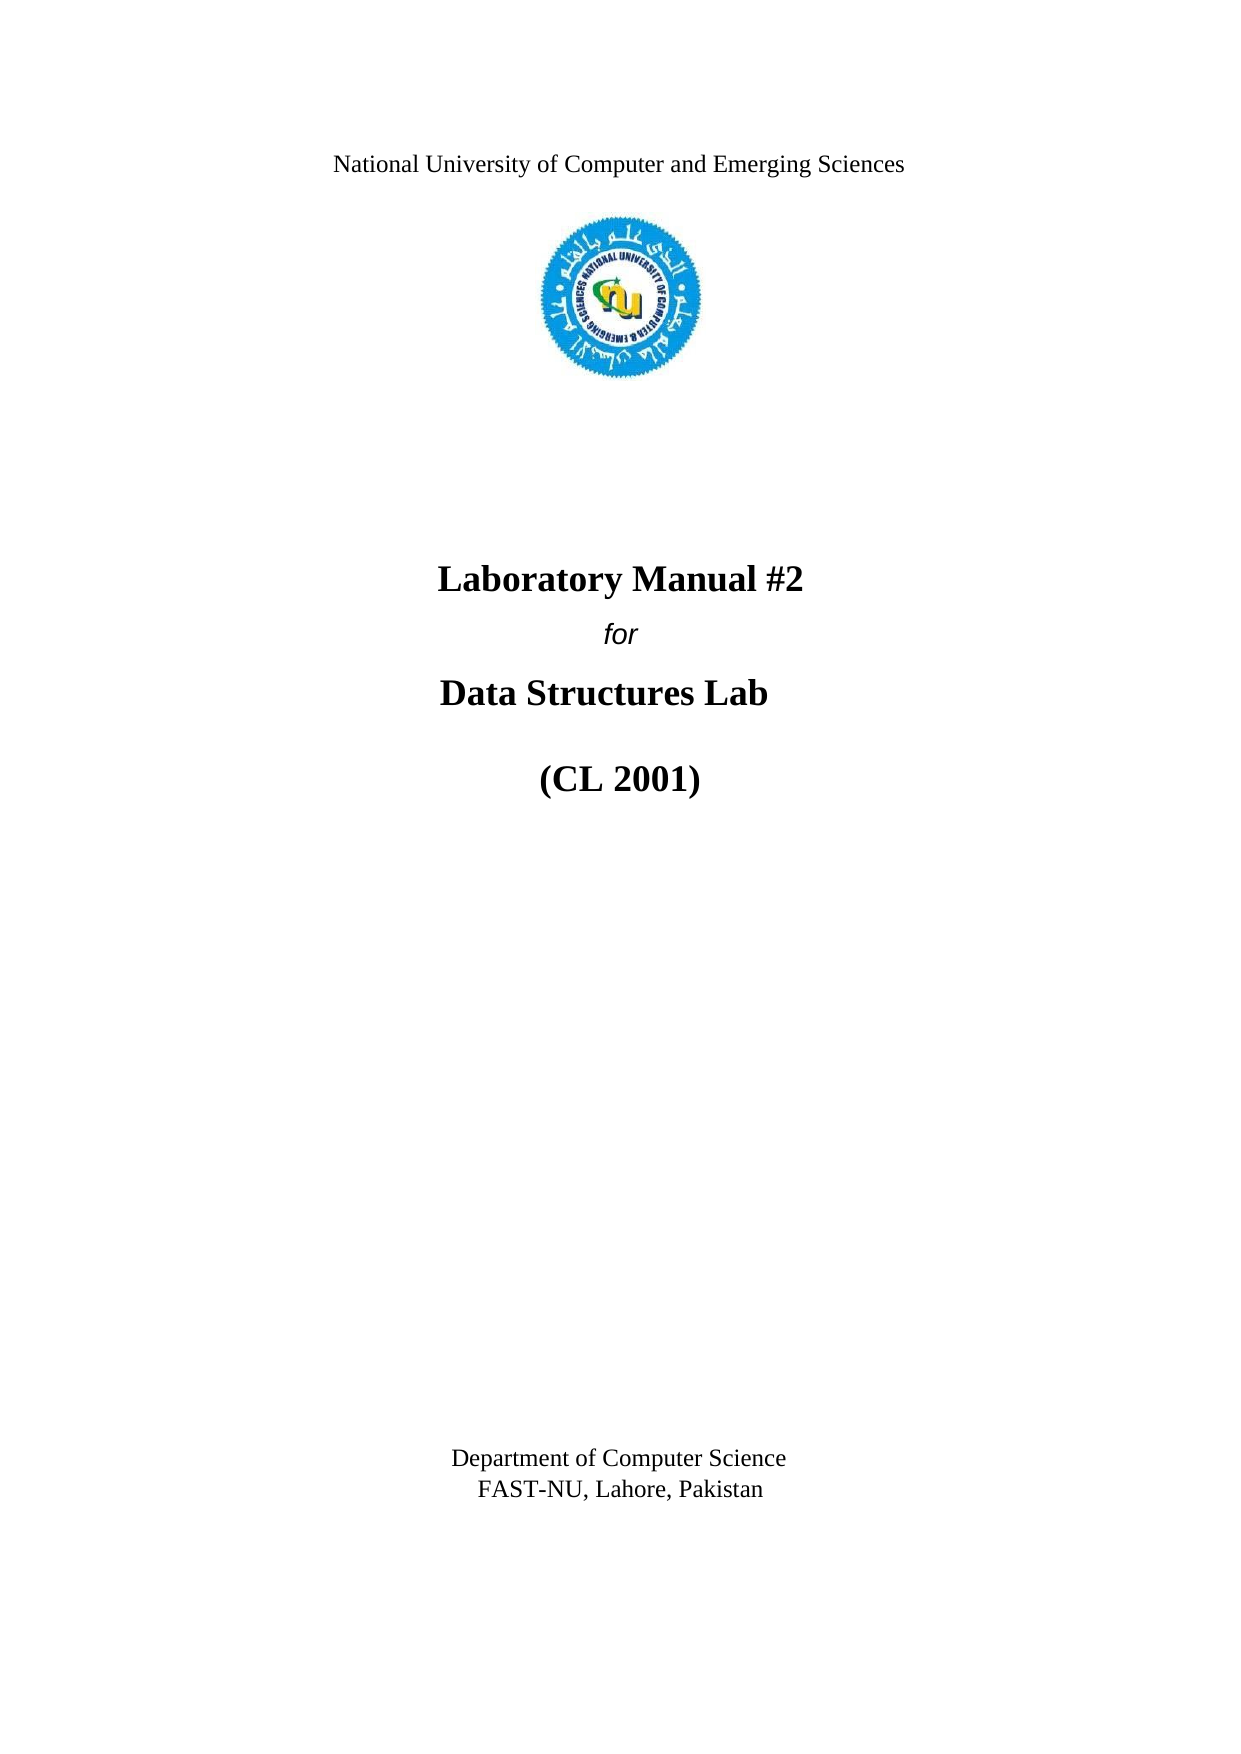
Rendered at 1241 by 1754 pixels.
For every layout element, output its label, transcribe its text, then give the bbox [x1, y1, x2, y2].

text Department of Computer Science [451, 1443, 1087, 1472]
text National University of Computer and Emerging Sciences [139, 149, 905, 177]
text Laboratory Manual #2 [437, 557, 1087, 600]
subtitle Data Structures Lab [439, 671, 1087, 714]
text for [154, 617, 1087, 650]
text (CL 2001) [153, 757, 1087, 800]
picture [535, 212, 706, 381]
text FAST-NU, Lahore, Pakistan [477, 1474, 1087, 1503]
